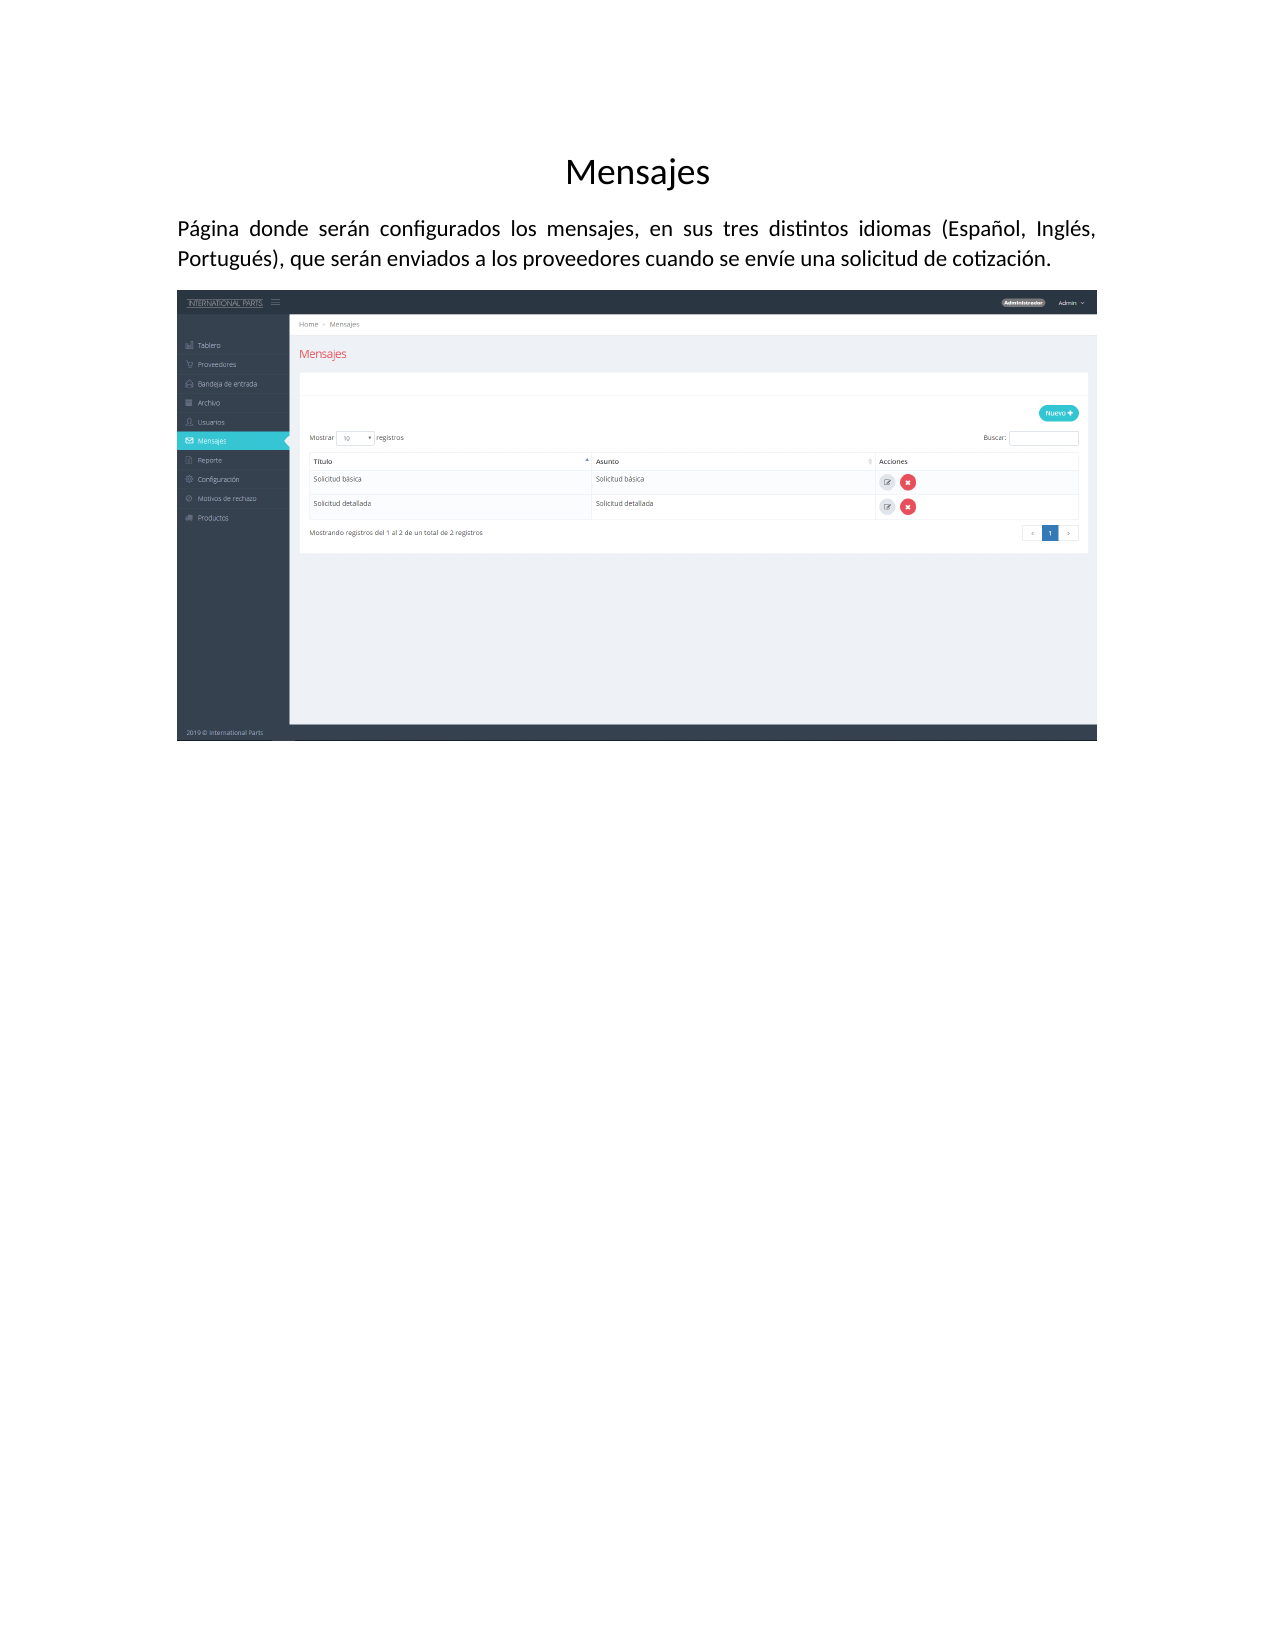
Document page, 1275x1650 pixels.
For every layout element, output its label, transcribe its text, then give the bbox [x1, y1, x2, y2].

picture [177, 290, 1097, 741]
text Página donde serán configurados los mensajes, en sus tres distintos idiomas (Español, Inglés, Portugués), que serán enviados a los proveedores cuando se envíe una solicitud de cotización. [177, 214, 1098, 272]
text Mensajes [177, 148, 1098, 193]
